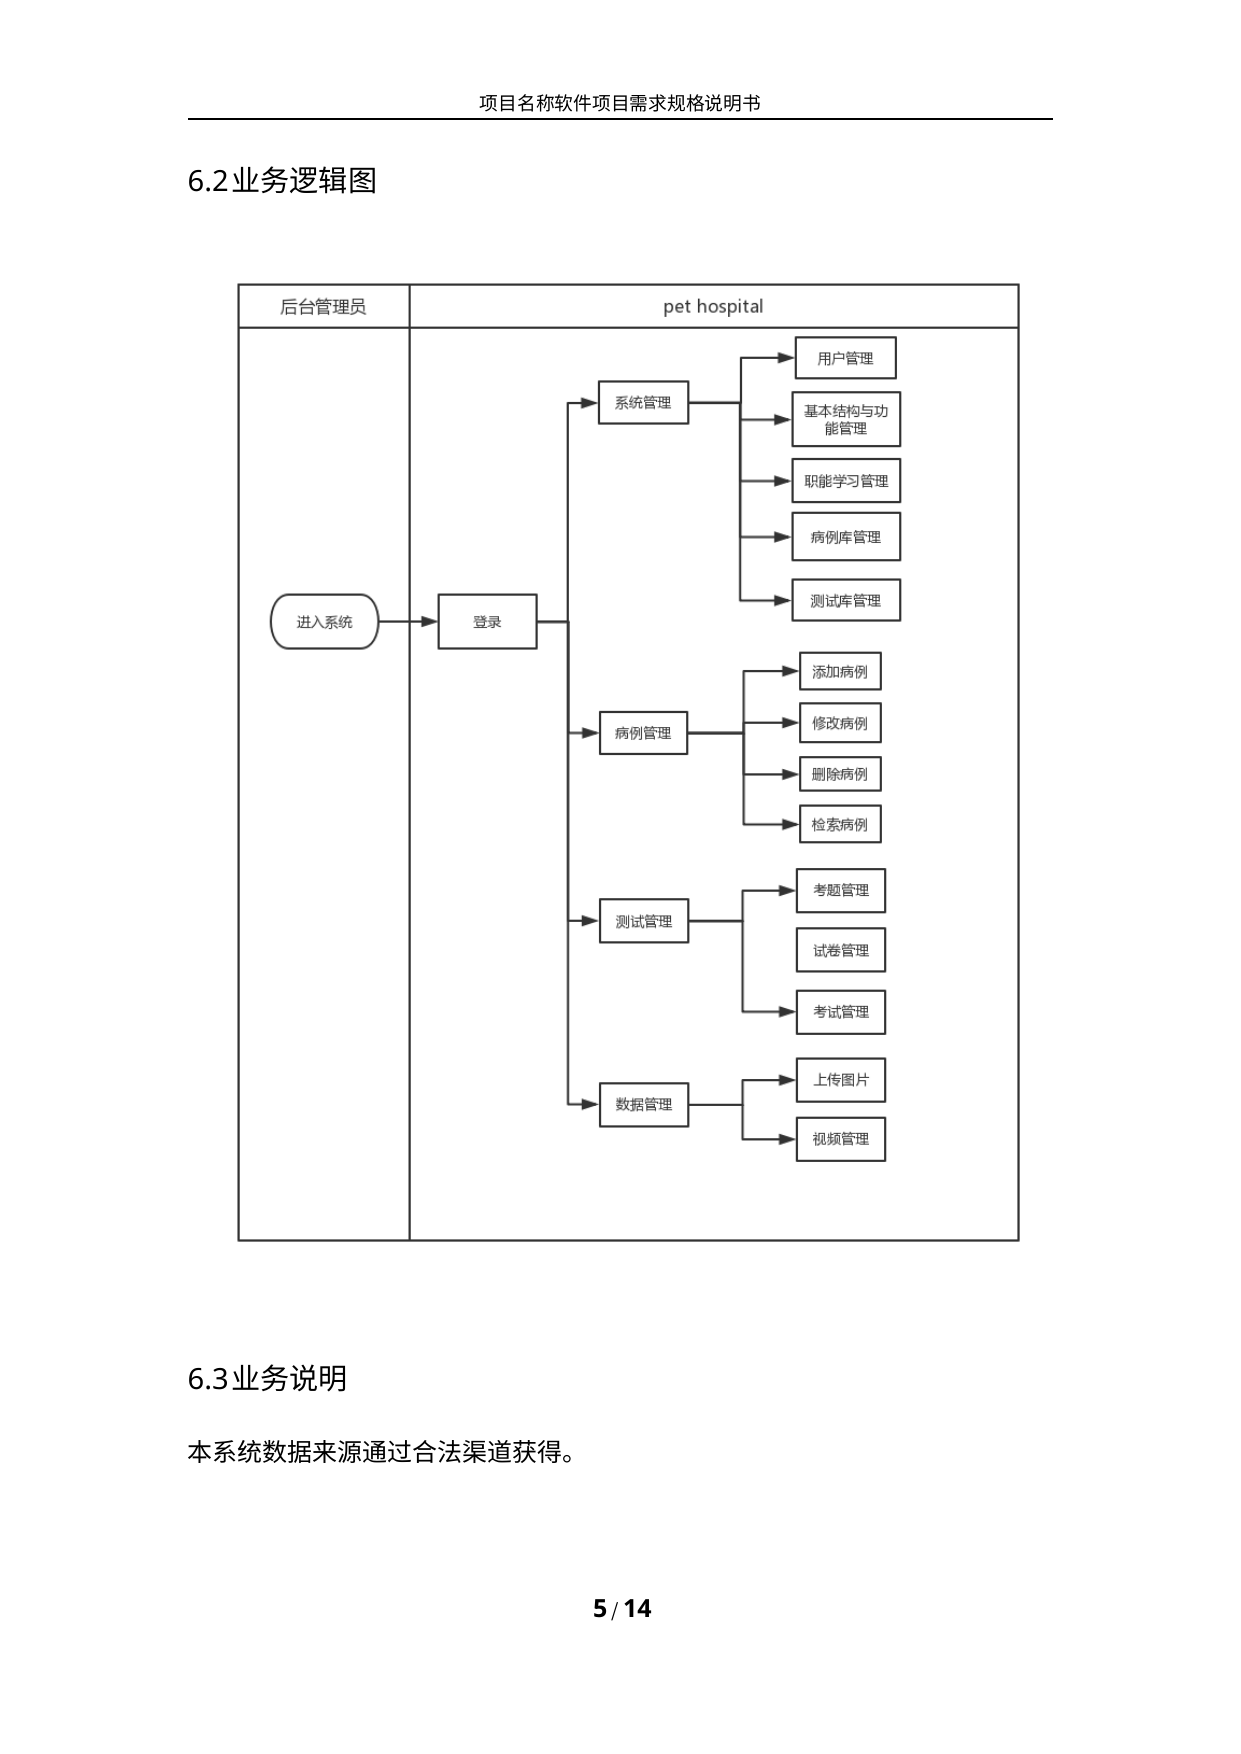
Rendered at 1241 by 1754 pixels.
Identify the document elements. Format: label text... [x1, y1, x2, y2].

subtitle 业务说明 [187, 1356, 1053, 1398]
subtitle 业务逻辑图 [187, 157, 1053, 200]
text 本系统数据来源通过合法渠道获得。 [187, 1432, 1053, 1468]
picture [187, 233, 1053, 1275]
